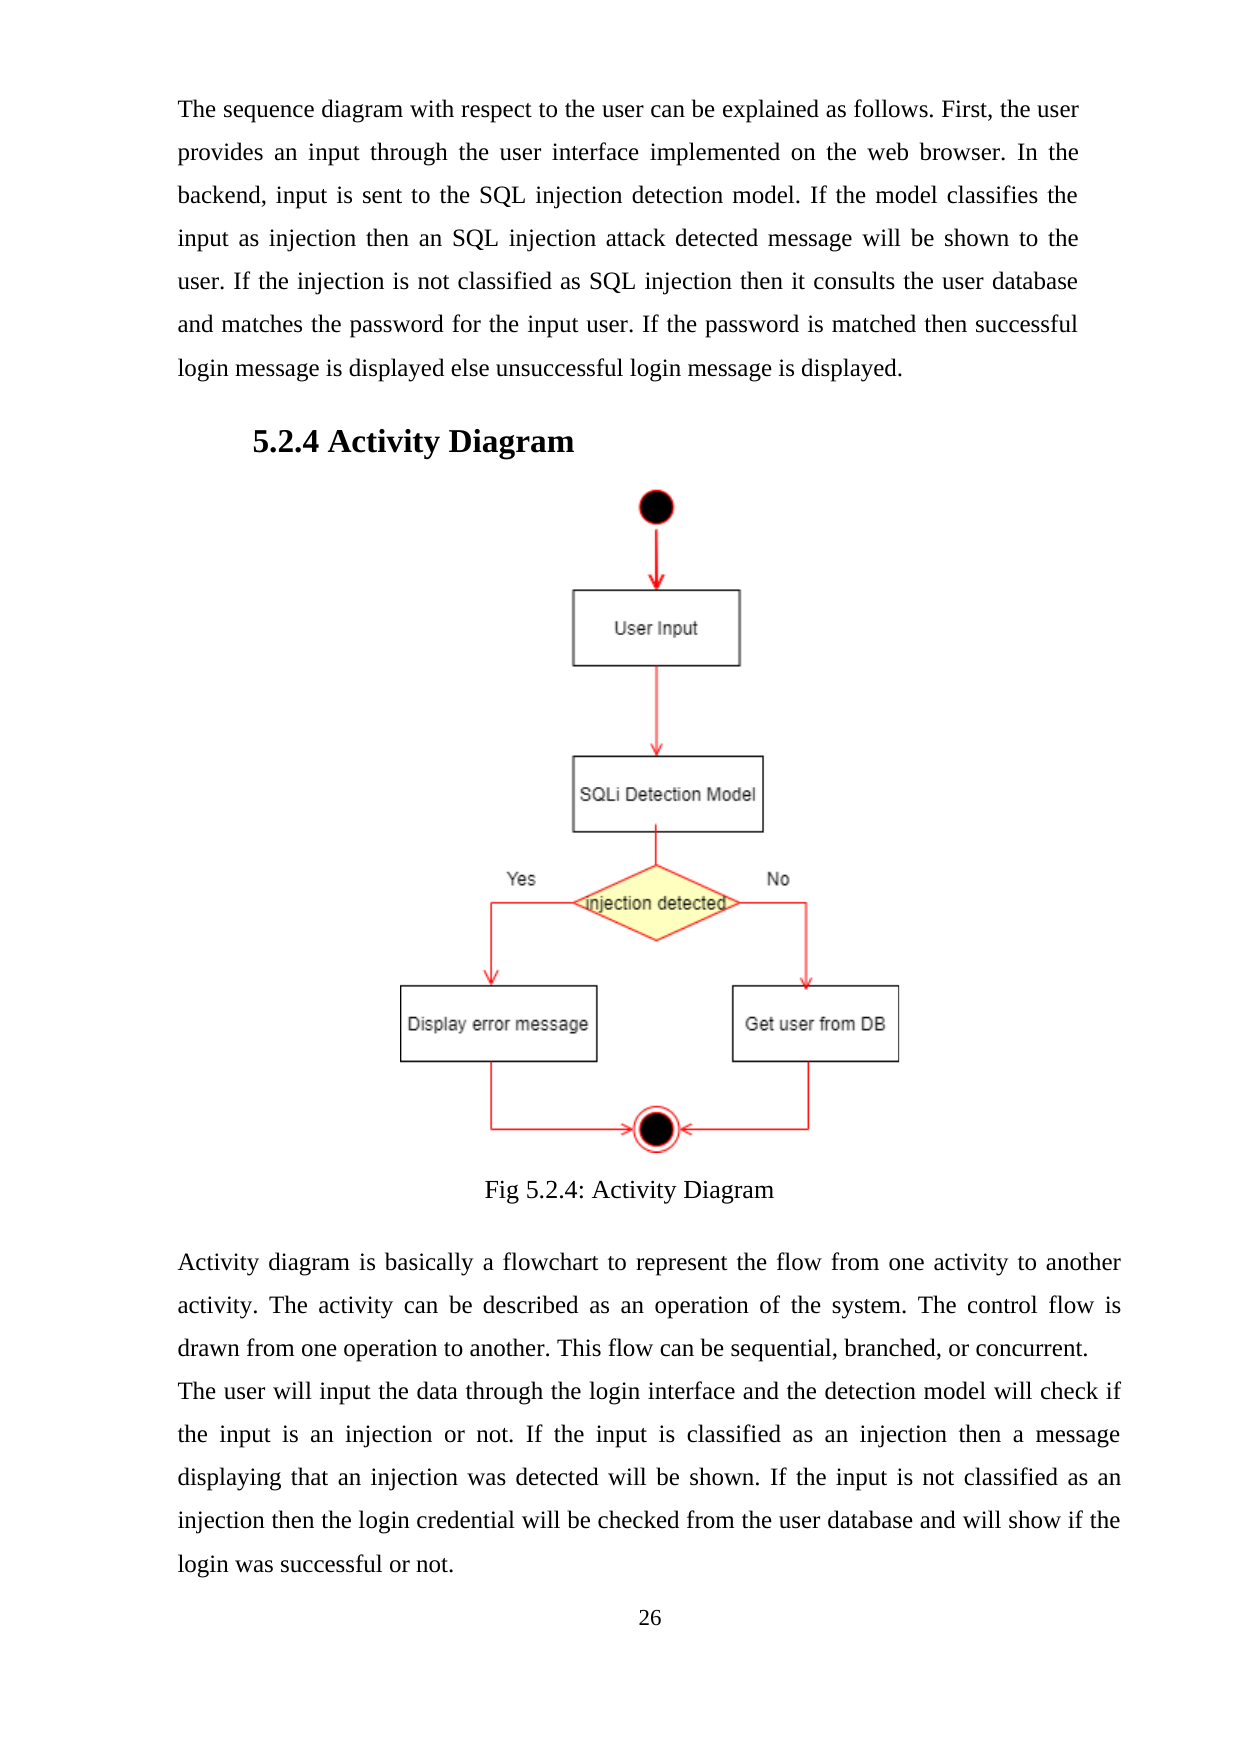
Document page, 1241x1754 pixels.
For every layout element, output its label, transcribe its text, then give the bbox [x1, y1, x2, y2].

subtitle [177, 94, 1080, 381]
subtitle Fig 5.2.4: Activity Diagram [177, 1174, 1080, 1204]
picture [400, 484, 900, 1153]
text Activity diagram is basically a flowchart to represent the flow from one activity to another activity. The activity can be described as an operation of the system. The control flow is drawn from one operation to another. This flow can be sequential, branched, or concurrent. [177, 1247, 1122, 1362]
text The user will input the data through the login interface and the detection model will check if the input is an injection or not. If the input is classified as an injection then a message displaying that an injection was detected will be shown. If the input is not classified as an injection then the login credential will be checked from the user database and will show if the login was successful or not. [177, 1376, 1122, 1577]
text 5.2.4 Activity Diagram [177, 421, 1122, 459]
